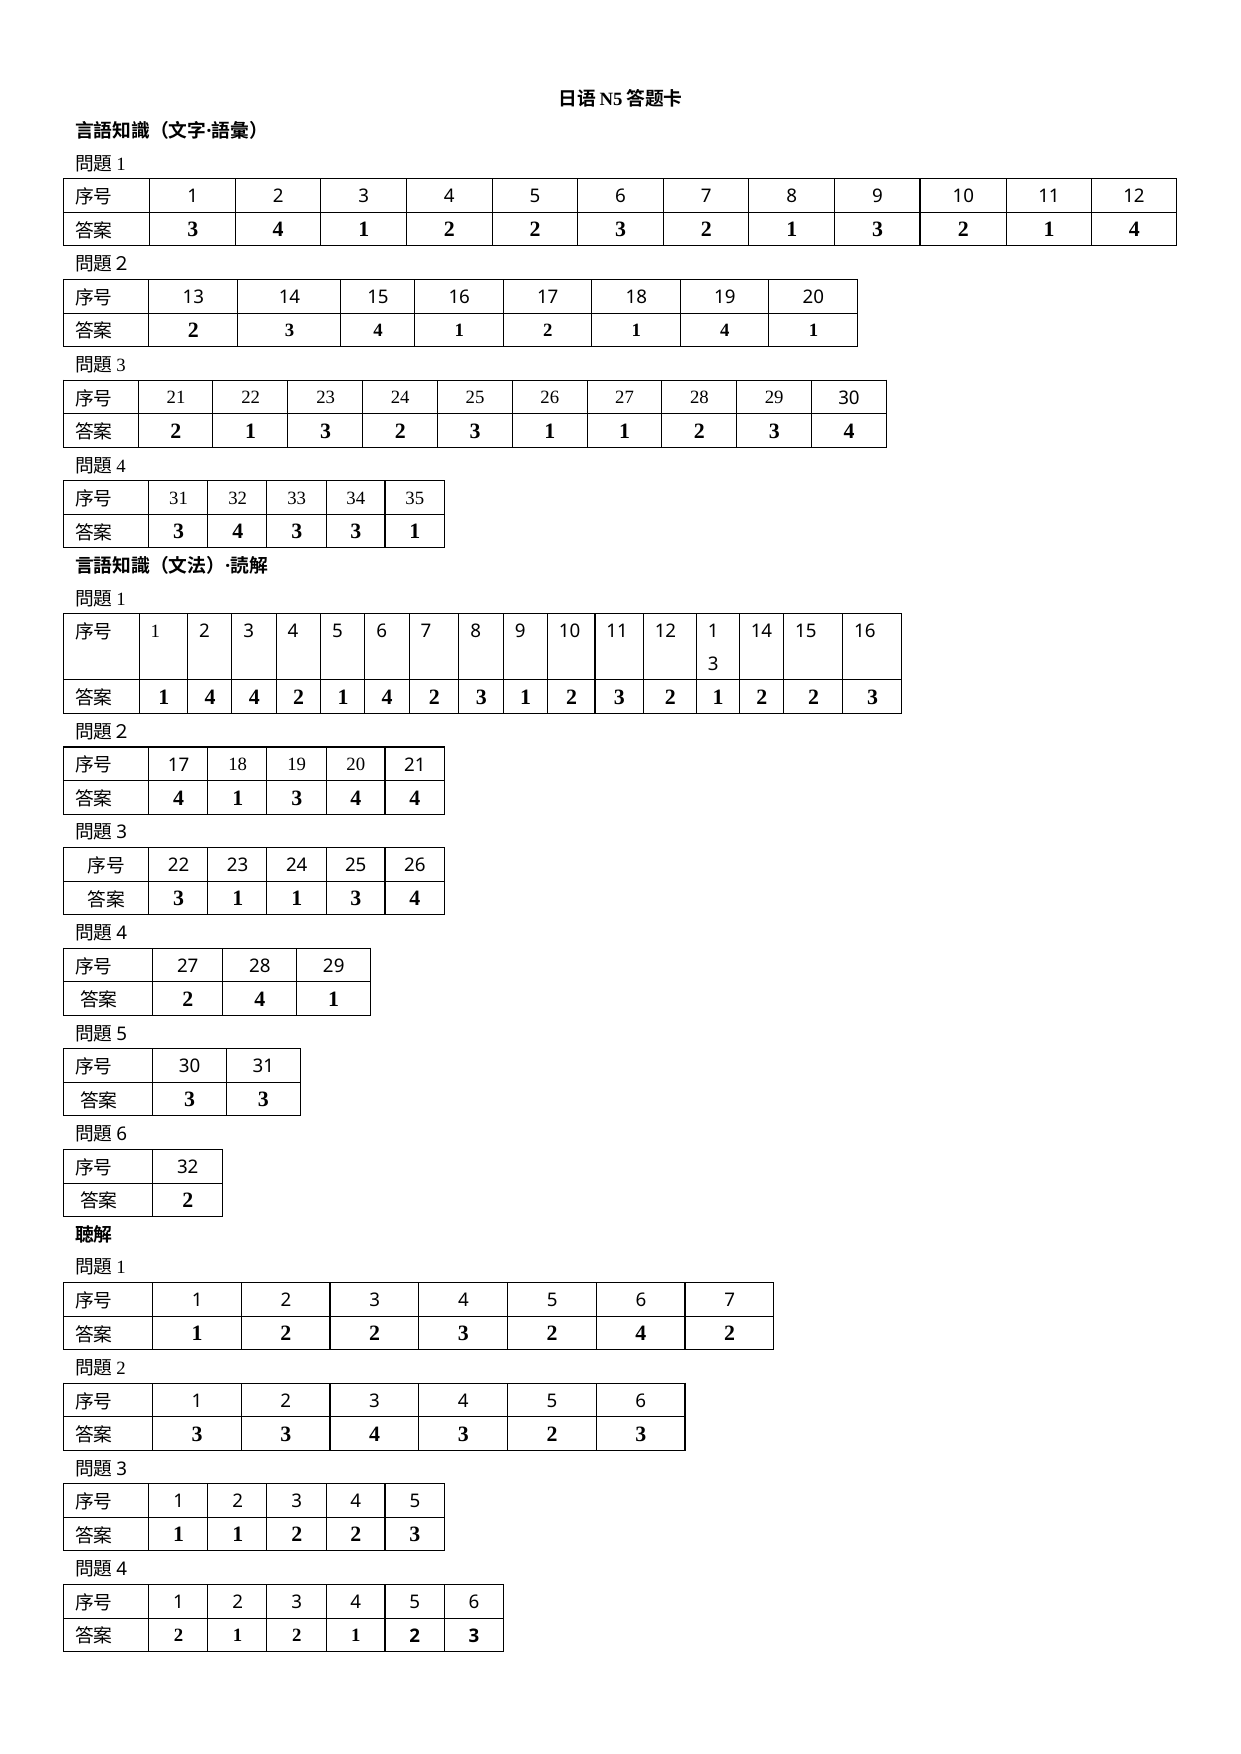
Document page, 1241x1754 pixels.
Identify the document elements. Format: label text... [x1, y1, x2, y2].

text 問題1 [75, 1249, 1165, 1282]
table_header 8 [459, 614, 503, 679]
table_cell 3 [327, 515, 384, 547]
table_header 序号 [64, 1150, 152, 1182]
table_cell 2 [327, 1518, 384, 1550]
table_cell 2 [331, 1317, 418, 1349]
table_cell 3 [150, 213, 235, 245]
table_header 28 [662, 381, 736, 413]
table_header 23 [208, 848, 266, 881]
table_cell 3 [288, 414, 362, 447]
table_cell 2 [504, 314, 591, 346]
table_header 12 [644, 614, 696, 679]
table_cell 4 [365, 680, 409, 713]
table_header 4 [327, 1484, 384, 1517]
table_header 13 [697, 614, 739, 679]
table_header 序号 [64, 1585, 148, 1617]
table_cell 1 [213, 414, 287, 447]
table_cell 1 [588, 414, 661, 447]
table_header 2 [188, 614, 231, 679]
table_header 序号 [64, 949, 152, 981]
table_cell 2 [662, 414, 736, 447]
table_header 13 [149, 280, 237, 312]
table_cell 2 [139, 414, 212, 447]
table_cell 3 [438, 414, 512, 447]
text 問題6 [75, 1116, 1165, 1149]
table_header 14 [740, 614, 783, 679]
text 問題4 [75, 448, 1165, 480]
table_cell 3 [597, 1417, 684, 1450]
table_header 序号 [64, 1484, 148, 1517]
table_cell 2 [548, 680, 594, 713]
table_cell 3 [459, 680, 503, 713]
table_cell 3 [242, 1417, 329, 1450]
table_header 2 [242, 1384, 329, 1416]
table_cell 2 [407, 213, 492, 245]
table_cell 答案 [64, 1184, 152, 1216]
table_cell 4 [149, 781, 207, 813]
table_cell 3 [149, 882, 207, 914]
table_header 序号 [64, 280, 148, 312]
table_header 19 [681, 280, 768, 312]
table_cell 3 [267, 781, 326, 813]
table_header 2 [242, 1283, 329, 1316]
table_header 1 [149, 1484, 207, 1517]
text 聴解 [75, 1217, 1165, 1249]
table_header 21 [386, 748, 444, 780]
table_cell 3 [445, 1619, 503, 1651]
table_cell 2 [740, 680, 783, 713]
table_header 22 [149, 848, 207, 881]
table_cell 1 [208, 1619, 266, 1651]
table_cell 4 [236, 213, 320, 245]
table_cell 1 [749, 213, 834, 245]
table_header 4 [327, 1585, 384, 1617]
table_cell 2 [277, 680, 320, 713]
table_header 18 [592, 280, 680, 312]
table_cell 4 [386, 781, 444, 813]
table_cell 4 [386, 882, 444, 914]
text 問題5 [75, 1016, 1165, 1048]
table_header 29 [737, 381, 811, 413]
table_cell 2 [149, 314, 237, 346]
table_header 9 [835, 179, 919, 212]
table_cell 答案 [64, 1083, 152, 1115]
table_cell 答案 [64, 414, 138, 447]
table_header 序号 [64, 748, 148, 780]
table_cell 3 [419, 1317, 507, 1349]
table_cell 1 [208, 781, 266, 813]
text 問題1 [75, 581, 1165, 613]
text 言語知識（文法）·読解 [75, 548, 1165, 581]
table_cell 答案 [64, 314, 148, 346]
table_header 1 [153, 1384, 241, 1416]
table_header 17 [504, 280, 591, 312]
table_header 4 [407, 179, 492, 212]
table_header 序号 [64, 1283, 152, 1316]
table_header 20 [327, 748, 384, 780]
table_header 4 [419, 1283, 507, 1316]
table_header 25 [327, 848, 384, 881]
table_header 4 [277, 614, 320, 679]
table_header 7 [410, 614, 458, 679]
table_cell 3 [419, 1417, 507, 1450]
table_header 序号 [64, 179, 149, 212]
table_cell 3 [238, 314, 340, 346]
table_header 序号 [64, 481, 148, 514]
table_cell 2 [686, 1317, 773, 1349]
table_cell 4 [327, 781, 384, 813]
text 問題1 [75, 146, 1165, 178]
table_cell 1 [297, 982, 370, 1015]
table_header 10 [921, 179, 1006, 212]
table_header 7 [664, 179, 748, 212]
table_cell 3 [737, 414, 811, 447]
text 問題２ [75, 246, 1165, 279]
table_header 5 [508, 1283, 596, 1316]
table_cell 3 [153, 1417, 241, 1450]
table_cell 4 [1092, 213, 1176, 245]
table_header 33 [267, 481, 326, 514]
table_cell 1 [769, 314, 857, 346]
table_cell 4 [232, 680, 276, 713]
table_header 1 [149, 1585, 207, 1617]
table_header 27 [588, 381, 661, 413]
table_cell 2 [242, 1317, 329, 1349]
table_header 22 [213, 381, 287, 413]
table_header 11 [596, 614, 643, 679]
table_cell 答案 [64, 1417, 152, 1450]
table_header 18 [208, 748, 266, 780]
text 問題4 [75, 915, 1165, 948]
table_header 30 [812, 381, 886, 413]
table_header 24 [363, 381, 437, 413]
table_cell 1 [208, 1518, 266, 1550]
table_cell 1 [415, 314, 503, 346]
table_header 34 [327, 481, 384, 514]
table_cell 答案 [64, 982, 152, 1015]
text 日语N5答题卡 [75, 81, 1165, 113]
text 問題２ [75, 714, 1165, 746]
table_header 6 [597, 1384, 684, 1416]
table_cell 1 [513, 414, 587, 447]
table_header 6 [365, 614, 409, 679]
table_cell 2 [644, 680, 696, 713]
table_header 4 [419, 1384, 507, 1416]
table_header 24 [267, 848, 326, 881]
table_cell 2 [664, 213, 748, 245]
table_header 28 [223, 949, 296, 981]
table_cell 3 [327, 882, 384, 914]
table_header 3 [267, 1585, 326, 1617]
table_header 5 [321, 614, 364, 679]
table_header 35 [386, 481, 444, 514]
table_header 2 [208, 1484, 266, 1517]
table_cell 4 [597, 1317, 684, 1349]
table_cell 4 [223, 982, 296, 1015]
table_header 27 [153, 949, 222, 981]
table_cell 2 [153, 982, 222, 1015]
table_cell 2 [267, 1518, 326, 1550]
table_header 10 [548, 614, 594, 679]
table_cell 1 [327, 1619, 384, 1651]
table_cell 1 [592, 314, 680, 346]
text 問題3 [75, 1451, 1165, 1483]
table_cell 1 [504, 680, 547, 713]
table_cell 2 [784, 680, 842, 713]
table_header 6 [597, 1283, 684, 1316]
table_header 15 [341, 280, 414, 312]
table_cell 3 [843, 680, 901, 713]
table_cell 1 [697, 680, 739, 713]
table_cell 答案 [64, 680, 139, 713]
table_header 序号 [64, 848, 148, 881]
text 問題3 [75, 347, 1165, 379]
table_header 8 [749, 179, 834, 212]
table_header 26 [386, 848, 444, 881]
table_cell 答案 [64, 1518, 148, 1550]
table_header 5 [493, 179, 577, 212]
table_header 序号 [64, 381, 138, 413]
table_cell 3 [596, 680, 643, 713]
table_cell 4 [188, 680, 231, 713]
table_header 6 [445, 1585, 503, 1617]
table_cell 3 [149, 515, 207, 547]
table_cell 1 [1007, 213, 1091, 245]
table_cell 3 [267, 515, 326, 547]
table_header 31 [227, 1049, 300, 1082]
table_header 7 [686, 1283, 773, 1316]
table_header 17 [149, 748, 207, 780]
table_cell 4 [208, 515, 266, 547]
table_cell 2 [508, 1317, 596, 1349]
table_cell 1 [321, 680, 364, 713]
table_header 1 [140, 614, 187, 679]
table_cell 答案 [64, 1619, 148, 1651]
table_cell 3 [227, 1083, 300, 1115]
table_header 2 [208, 1585, 266, 1617]
table_header 14 [238, 280, 340, 312]
table_header 12 [1092, 179, 1176, 212]
table_header 29 [297, 949, 370, 981]
table_header 15 [784, 614, 842, 679]
text 問題4 [75, 1551, 1165, 1584]
table_header 3 [232, 614, 276, 679]
text 言語知識（文字·語彙） [75, 113, 1165, 146]
table_cell 3 [386, 1518, 444, 1550]
table_header 20 [769, 280, 857, 312]
table_header 1 [150, 179, 235, 212]
table_cell 2 [410, 680, 458, 713]
table_cell 1 [386, 515, 444, 547]
table_header 序号 [64, 614, 139, 679]
table_header 11 [1007, 179, 1091, 212]
table_cell 3 [835, 213, 919, 245]
table_header 3 [331, 1384, 418, 1416]
table_cell 3 [153, 1083, 226, 1115]
table_header 1 [153, 1283, 241, 1316]
table_header 31 [149, 481, 207, 514]
table_cell 2 [267, 1619, 326, 1651]
table_cell 答案 [64, 515, 148, 547]
table_header 5 [508, 1384, 596, 1416]
table_cell 1 [267, 882, 326, 914]
table_header 32 [208, 481, 266, 514]
table_header 3 [321, 179, 406, 212]
table_header 30 [153, 1049, 226, 1082]
table_cell 4 [812, 414, 886, 447]
table_cell 2 [386, 1619, 444, 1651]
table_header 5 [386, 1484, 444, 1517]
table_header 32 [153, 1150, 222, 1182]
table_header 19 [267, 748, 326, 780]
table_cell 4 [341, 314, 414, 346]
table_header 21 [139, 381, 212, 413]
table_cell 答案 [64, 1317, 152, 1349]
table_header 3 [331, 1283, 418, 1316]
table_header 25 [438, 381, 512, 413]
table_cell 2 [508, 1417, 596, 1450]
table_header 23 [288, 381, 362, 413]
table_cell 1 [208, 882, 266, 914]
table_header 16 [415, 280, 503, 312]
table_cell 2 [921, 213, 1006, 245]
table_cell 2 [493, 213, 577, 245]
table_cell 2 [153, 1184, 222, 1216]
table_cell 2 [149, 1619, 207, 1651]
table_header 5 [386, 1585, 444, 1617]
table_cell 1 [321, 213, 406, 245]
text 問題2 [75, 1350, 1165, 1383]
table_header 6 [578, 179, 663, 212]
table_header 3 [267, 1484, 326, 1517]
table_cell 1 [149, 1518, 207, 1550]
table_header 9 [504, 614, 547, 679]
table_header 序号 [64, 1384, 152, 1416]
table_cell 2 [363, 414, 437, 447]
table_cell 答案 [64, 213, 149, 245]
table_cell 答案 [64, 781, 148, 813]
text 問題3 [75, 814, 1165, 847]
table_cell 4 [681, 314, 768, 346]
table_header 26 [513, 381, 587, 413]
table_cell 1 [153, 1317, 241, 1349]
table_cell 4 [331, 1417, 418, 1450]
table_cell 3 [578, 213, 663, 245]
table_cell 答案 [64, 882, 148, 914]
table_cell 1 [140, 680, 187, 713]
table_header 序号 [64, 1049, 152, 1082]
table_header 16 [843, 614, 901, 679]
table_header 2 [236, 179, 320, 212]
